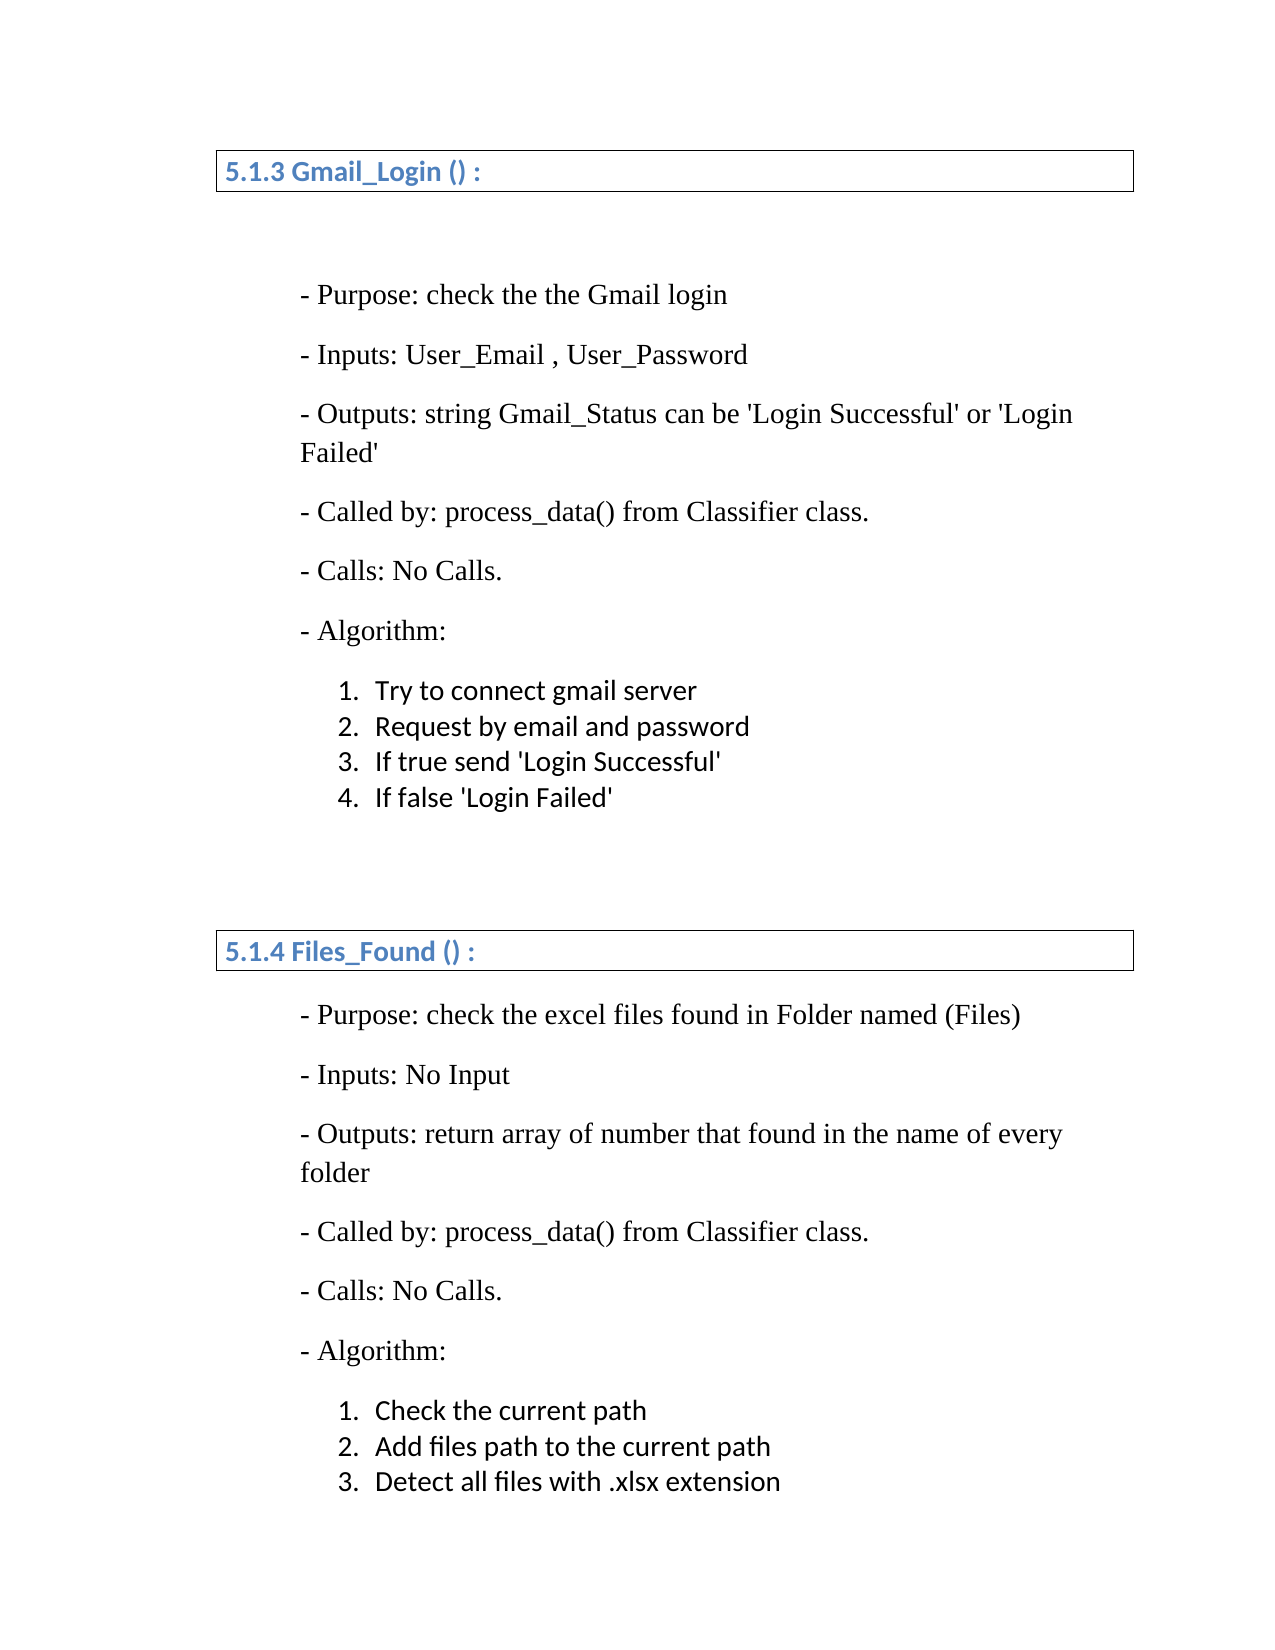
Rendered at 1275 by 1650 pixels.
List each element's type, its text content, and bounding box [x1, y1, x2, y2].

text - Called by: process_data() from Classifier class. [300, 494, 1125, 528]
list Request by email and password [337, 708, 1125, 743]
text - Purpose: check the excel files found in Folder named (Files) [300, 997, 1125, 1031]
text - Called by: process_data() from Classifier class. [300, 1214, 1125, 1248]
list Detect all files with .xlsx extension [337, 1463, 1125, 1499]
text - Outputs: return array of number that found in the name of every folder [300, 1116, 1125, 1188]
list Try to connect gmail server [337, 672, 1125, 708]
list Add files path to the current path [337, 1428, 1125, 1463]
text - Calls: No Calls. [300, 553, 1125, 587]
text - Inputs: User_Email , User_Password [300, 337, 1125, 370]
text - Purpose: check the the Gmail login [300, 277, 1125, 311]
list If true send 'Login Successful' [337, 743, 1125, 779]
text - Calls: No Calls. [300, 1273, 1125, 1307]
text - Algorithm: [300, 613, 1125, 646]
list If false 'Login Failed' [337, 779, 1125, 815]
text 5.1.4 Files_Found () : [217, 931, 1133, 970]
text - Outputs: string Gmail_Status can be 'Login Successful' or 'Login Failed' [300, 396, 1125, 468]
text - Inputs: No Input [300, 1057, 1125, 1090]
text 5.1.3 Gmail_Login () : [217, 151, 1133, 191]
text - Algorithm: [300, 1333, 1125, 1366]
list Check the current path [337, 1392, 1125, 1428]
